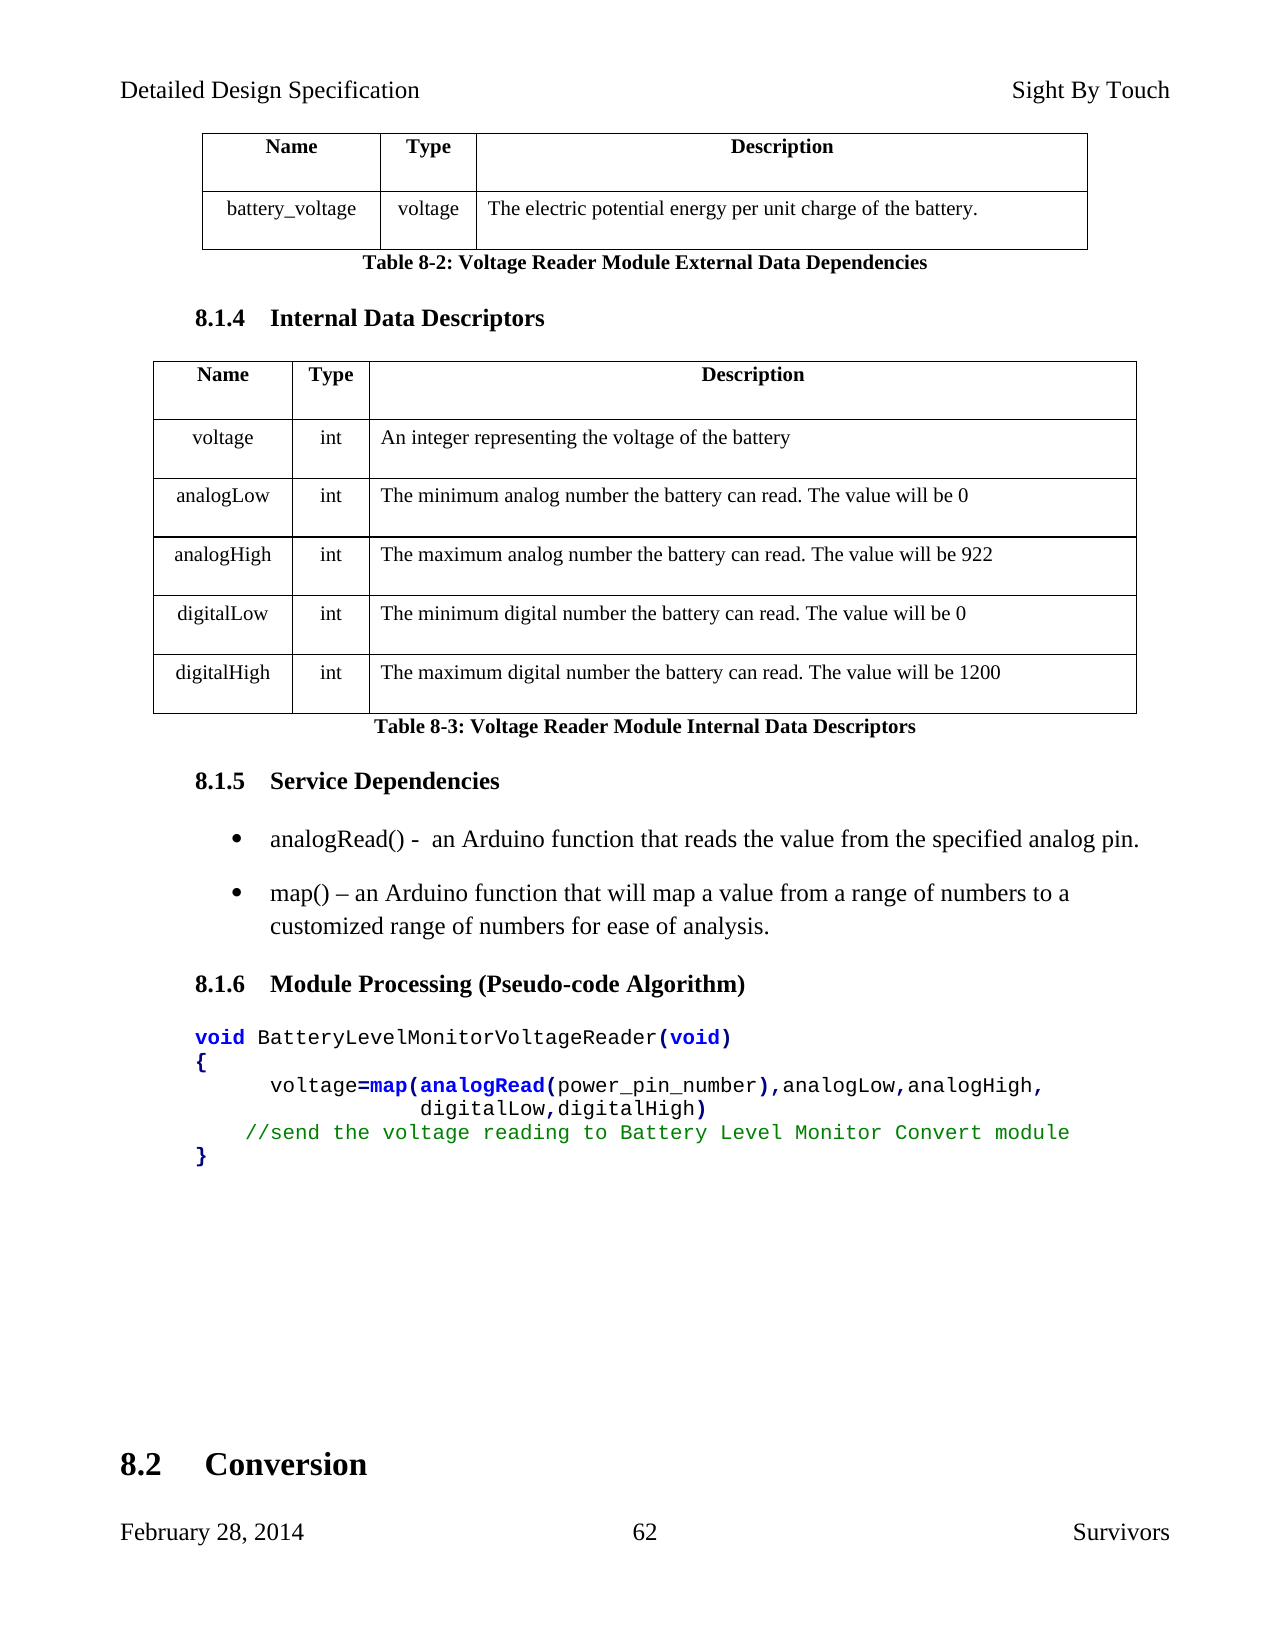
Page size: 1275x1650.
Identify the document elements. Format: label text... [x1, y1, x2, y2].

table_cell analogLow [154, 479, 292, 536]
table_cell battery_voltage [203, 192, 380, 249]
table_cell An integer representing the voltage of the battery [370, 420, 1136, 478]
table_cell digitalLow [154, 596, 292, 654]
table_cell int [293, 655, 369, 713]
table_header Name [203, 134, 380, 191]
table_header Description [370, 362, 1136, 419]
table_cell The electric potential energy per unit charge of the battery. [477, 192, 1087, 249]
table_header Description [477, 134, 1087, 191]
subtitle 8.1.5 Service Dependencies [195, 766, 1170, 795]
table_cell int [293, 420, 369, 478]
text digitalLow,digitalHigh) [195, 1098, 1170, 1122]
table_cell int [293, 479, 369, 536]
table_cell voltage [381, 192, 476, 249]
table_cell The maximum analog number the battery can read. The value will be 922 [370, 538, 1136, 595]
table_header Type [293, 362, 369, 419]
list map() – an Arduino function that will map a value from a range of numbers to a customized range of numbers for ease of analysis. [232, 878, 1170, 940]
text Table 8-2: Voltage Reader Module External Data Dependencies [120, 250, 1170, 274]
table_cell voltage [154, 420, 292, 478]
text { [195, 1051, 1170, 1074]
subtitle 8.1.4 Internal Data Descriptors [195, 303, 1170, 332]
table_cell The minimum analog number the battery can read. The value will be 0 [370, 479, 1136, 536]
text Table 8-3: Voltage Reader Module Internal Data Descriptors [120, 714, 1170, 738]
text voltage=map(analogRead(power_pin_number),analogLow,analogHigh, [195, 1074, 1170, 1098]
table_cell analogHigh [154, 538, 292, 595]
text //send the voltage reading to Battery Level Monitor Convert module [195, 1122, 1170, 1146]
table_cell The minimum digital number the battery can read. The value will be 0 [370, 596, 1136, 654]
table_header Type [381, 134, 476, 191]
text } [195, 1146, 1170, 1169]
table_cell int [293, 596, 369, 654]
text void BatteryLevelMonitorVoltageReader(void) [195, 1027, 1170, 1051]
table_cell digitalHigh [154, 655, 292, 713]
table_header Name [154, 362, 292, 419]
list analogRead() - an Arduino function that reads the value from the specified analog pin. [232, 824, 1170, 853]
subtitle 8.1.6 Module Processing (Pseudo-code Algorithm) [195, 969, 1170, 998]
table_cell int [293, 538, 369, 595]
table_cell The maximum digital number the battery can read. The value will be 1200 [370, 655, 1136, 713]
subtitle 8.2 Conversion [120, 1444, 1170, 1482]
